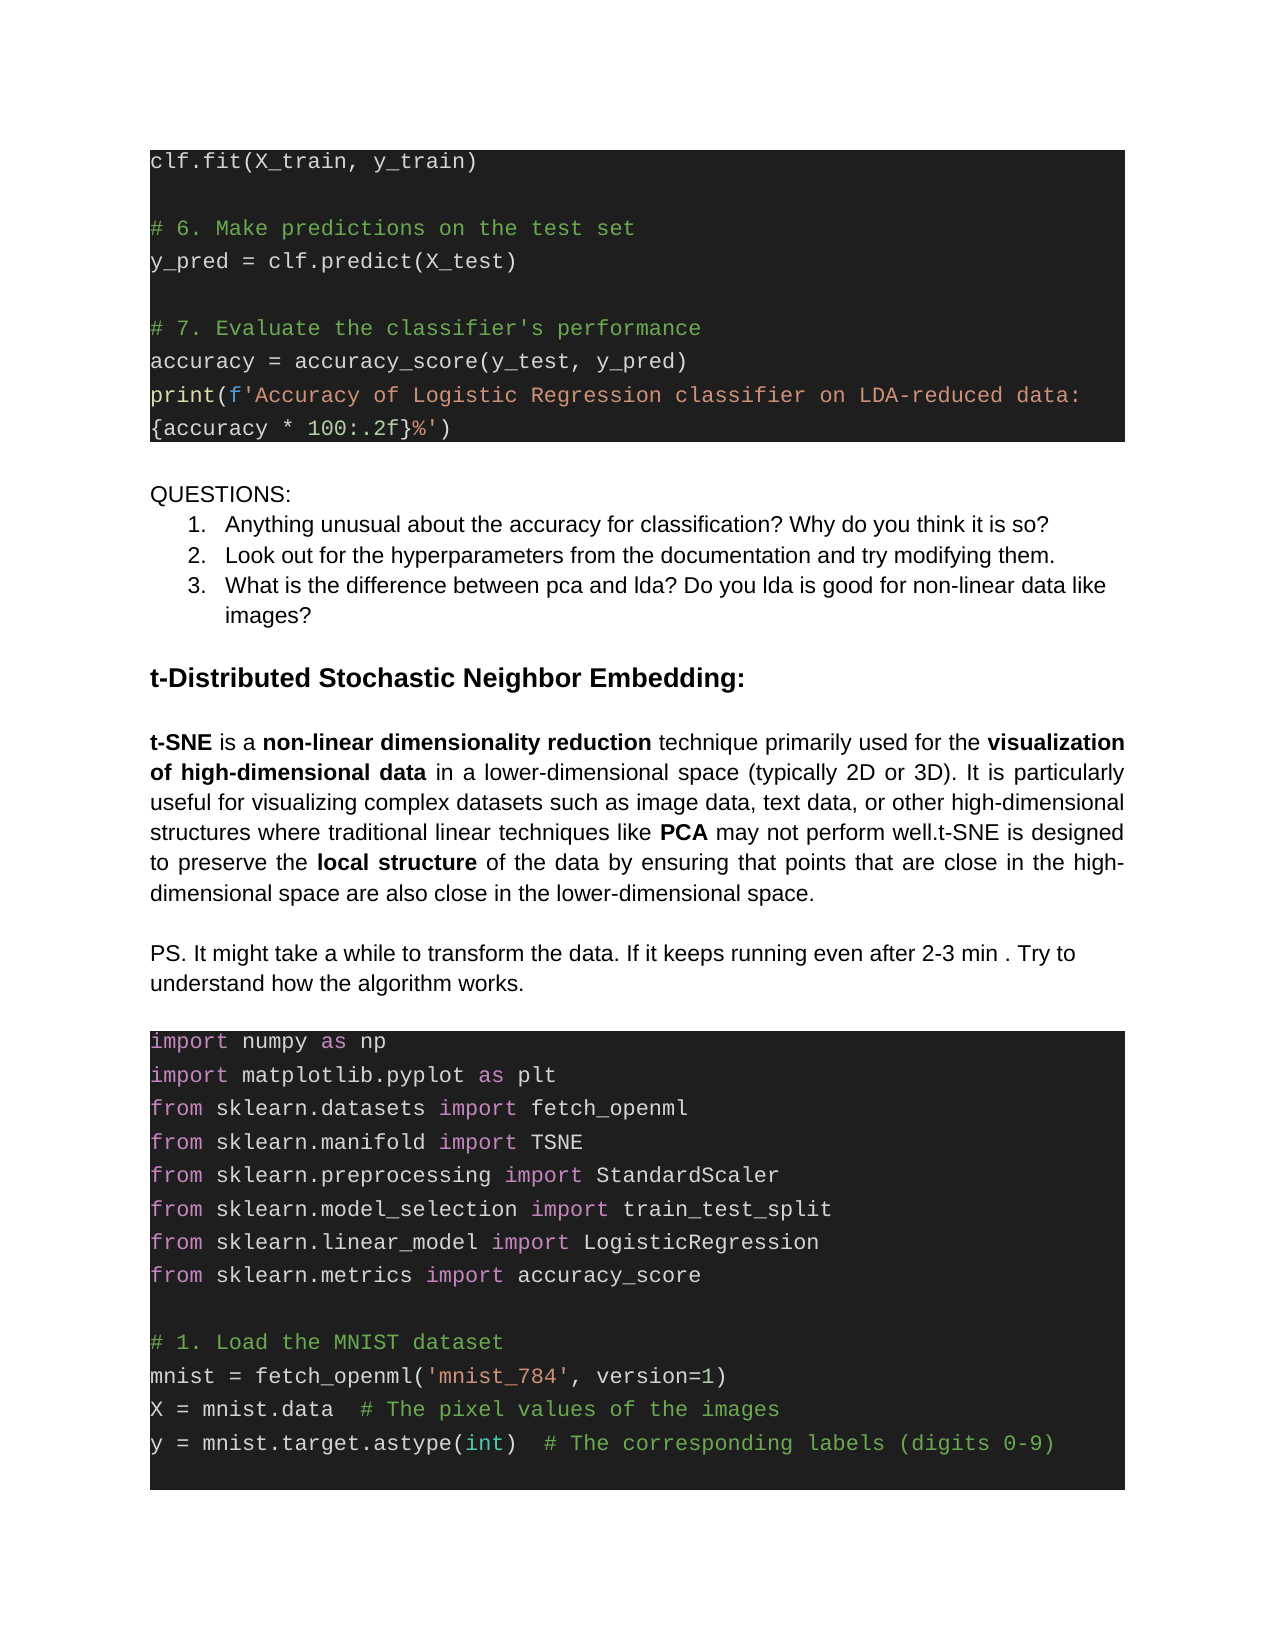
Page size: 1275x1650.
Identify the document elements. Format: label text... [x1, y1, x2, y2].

text mnist = fetch_openml('mnist_784', version=1) [150, 1365, 1125, 1390]
text # 1. Load the MNIST dataset [150, 1332, 1125, 1356]
text from sklearn.model_selection import train_test_split [150, 1198, 1125, 1223]
text PS. It might take a while to transform the data. If it keeps running even after 2-3 min . Try to understand how the algorithm works. [150, 940, 1125, 997]
text print(f'Accuracy of Logistic Regression classifier on LDA-reduced data: {accuracy * 100:.2f}%') [150, 384, 1125, 442]
text y = mnist.target.astype(int) # The corresponding labels (digits 0-9) [150, 1432, 1125, 1457]
text import matplotlib.pyplot as plt [150, 1064, 1125, 1089]
list What is the difference between pca and lda? Do you lda is good for non-linear data like images? [187, 572, 1125, 628]
text QUESTIONS: [150, 481, 1125, 507]
text from sklearn.preprocessing import StandardScaler [150, 1164, 1125, 1189]
text # 6. Make predictions on the test set [150, 217, 1125, 242]
list Anything unusual about the accuracy for classification? Why do you think it is so? [187, 511, 1125, 538]
list Look out for the hyperparameters from the documentation and try modifying them. [187, 542, 1125, 568]
text from sklearn.datasets import fetch_openml [150, 1097, 1125, 1122]
text import numpy as np [150, 1031, 1125, 1055]
text clf.fit(X_train, y_train) [150, 150, 1125, 175]
text from sklearn.manifold import TSNE [150, 1131, 1125, 1156]
text # 7. Evaluate the classifier's performance [150, 317, 1125, 342]
text y_pred = clf.predict(X_test) [150, 250, 1125, 275]
text accuracy = accuracy_score(y_test, y_pred) [150, 351, 1125, 375]
text t-SNE is a non-linear dimensionality reduction technique primarily used for the visualization of high-dimensional data in a lower-dimensional space (typically 2D or 3D). It is particularly useful for visualizing complex datasets such as image data, text data, or other high-dimensional structures where traditional linear techniques like PCA may not perform well.t-SNE is designed to preserve the local structure of the data by ensuring that points that are close in the high-dimensional space are also close in the lower-dimensional space. [150, 728, 1125, 906]
text X = mnist.data # The pixel values of the images [150, 1398, 1125, 1423]
text from sklearn.metrics import accuracy_score [150, 1265, 1125, 1289]
text from sklearn.linear_model import LogisticRegression [150, 1231, 1125, 1256]
text t-Distributed Stochastic Neighbor Embedding: [150, 662, 1125, 694]
